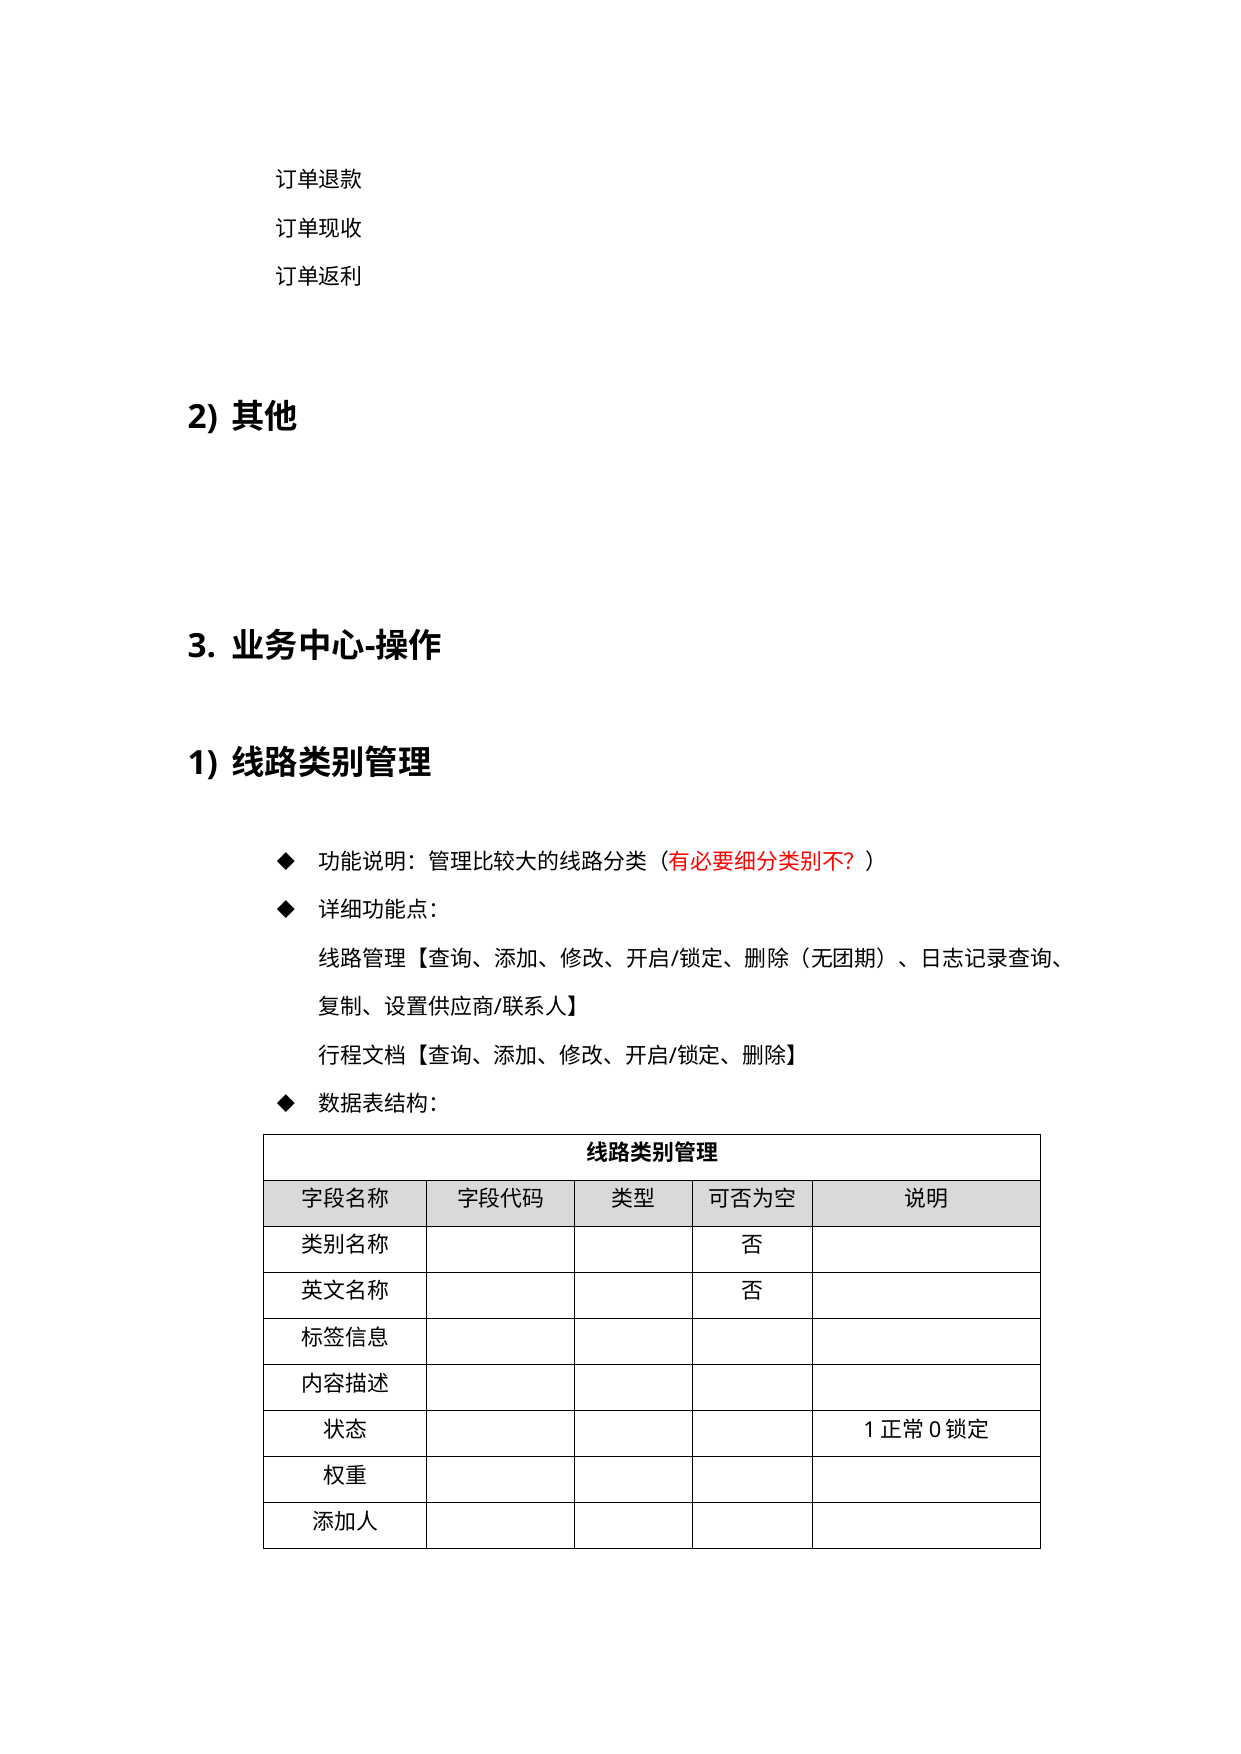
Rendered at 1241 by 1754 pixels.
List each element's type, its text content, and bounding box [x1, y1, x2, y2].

subtitle 业务中心-操作 [187, 611, 1053, 676]
table_cell 字段名称 [264, 1181, 426, 1226]
table_cell [575, 1457, 692, 1502]
table_cell [427, 1365, 574, 1410]
table_cell [575, 1503, 692, 1548]
list 详细功能点： [275, 892, 1053, 924]
table_cell 字段代码 [427, 1181, 574, 1226]
table_cell [427, 1319, 574, 1364]
table_cell 说明 [813, 1181, 1040, 1226]
table_cell [575, 1319, 692, 1364]
table_cell [813, 1365, 1040, 1410]
table_cell 否 [693, 1273, 812, 1318]
table_cell [427, 1457, 574, 1502]
table_cell 类别名称 [264, 1227, 426, 1272]
table_cell [693, 1365, 812, 1410]
subtitle 线路类别管理 [187, 727, 1053, 792]
text 订单退款 [275, 162, 1053, 194]
table_cell 状态 [264, 1411, 426, 1456]
table_cell [427, 1273, 574, 1318]
table_cell [575, 1273, 692, 1318]
table_cell 权重 [264, 1457, 426, 1502]
table_cell 添加人 [264, 1503, 426, 1548]
list 数据表结构： [275, 1086, 1053, 1118]
table_cell [813, 1319, 1040, 1364]
table_cell [575, 1411, 692, 1456]
table_cell [693, 1411, 812, 1456]
text 订单返利 [275, 259, 1053, 291]
table_cell [693, 1319, 812, 1364]
table_cell [693, 1503, 812, 1548]
list 功能说明：管理比较大的线路分类（有必要细分类别不？） [275, 843, 1053, 876]
table_cell [813, 1273, 1040, 1318]
table_cell [693, 1457, 812, 1502]
table_cell 内容描述 [264, 1365, 426, 1410]
text 订单现收 [275, 210, 1053, 243]
table_cell [575, 1227, 692, 1272]
table_cell 可否为空 [693, 1181, 812, 1226]
table_cell [427, 1227, 574, 1272]
table_cell 类型 [575, 1181, 692, 1226]
table_cell [427, 1503, 574, 1548]
list 行程文档【查询、添加、修改、开启/锁定、删除】 [319, 1037, 1053, 1070]
list 线路管理【查询、添加、修改、开启/锁定、删除（无团期）、日志记录查询、复制、设置供应商/联系人】 [319, 940, 1053, 1021]
table_cell [813, 1227, 1040, 1272]
table_header 线路类别管理 [264, 1135, 1040, 1180]
table_cell [813, 1457, 1040, 1502]
table_cell [575, 1365, 692, 1410]
table_cell [813, 1503, 1040, 1548]
table_cell 英文名称 [264, 1273, 426, 1318]
table_cell [427, 1411, 574, 1456]
table_cell 1正常 0锁定 [813, 1411, 1040, 1456]
table_cell 否 [693, 1227, 812, 1272]
table_cell 标签信息 [264, 1319, 426, 1364]
subtitle 其他 [187, 381, 1053, 446]
